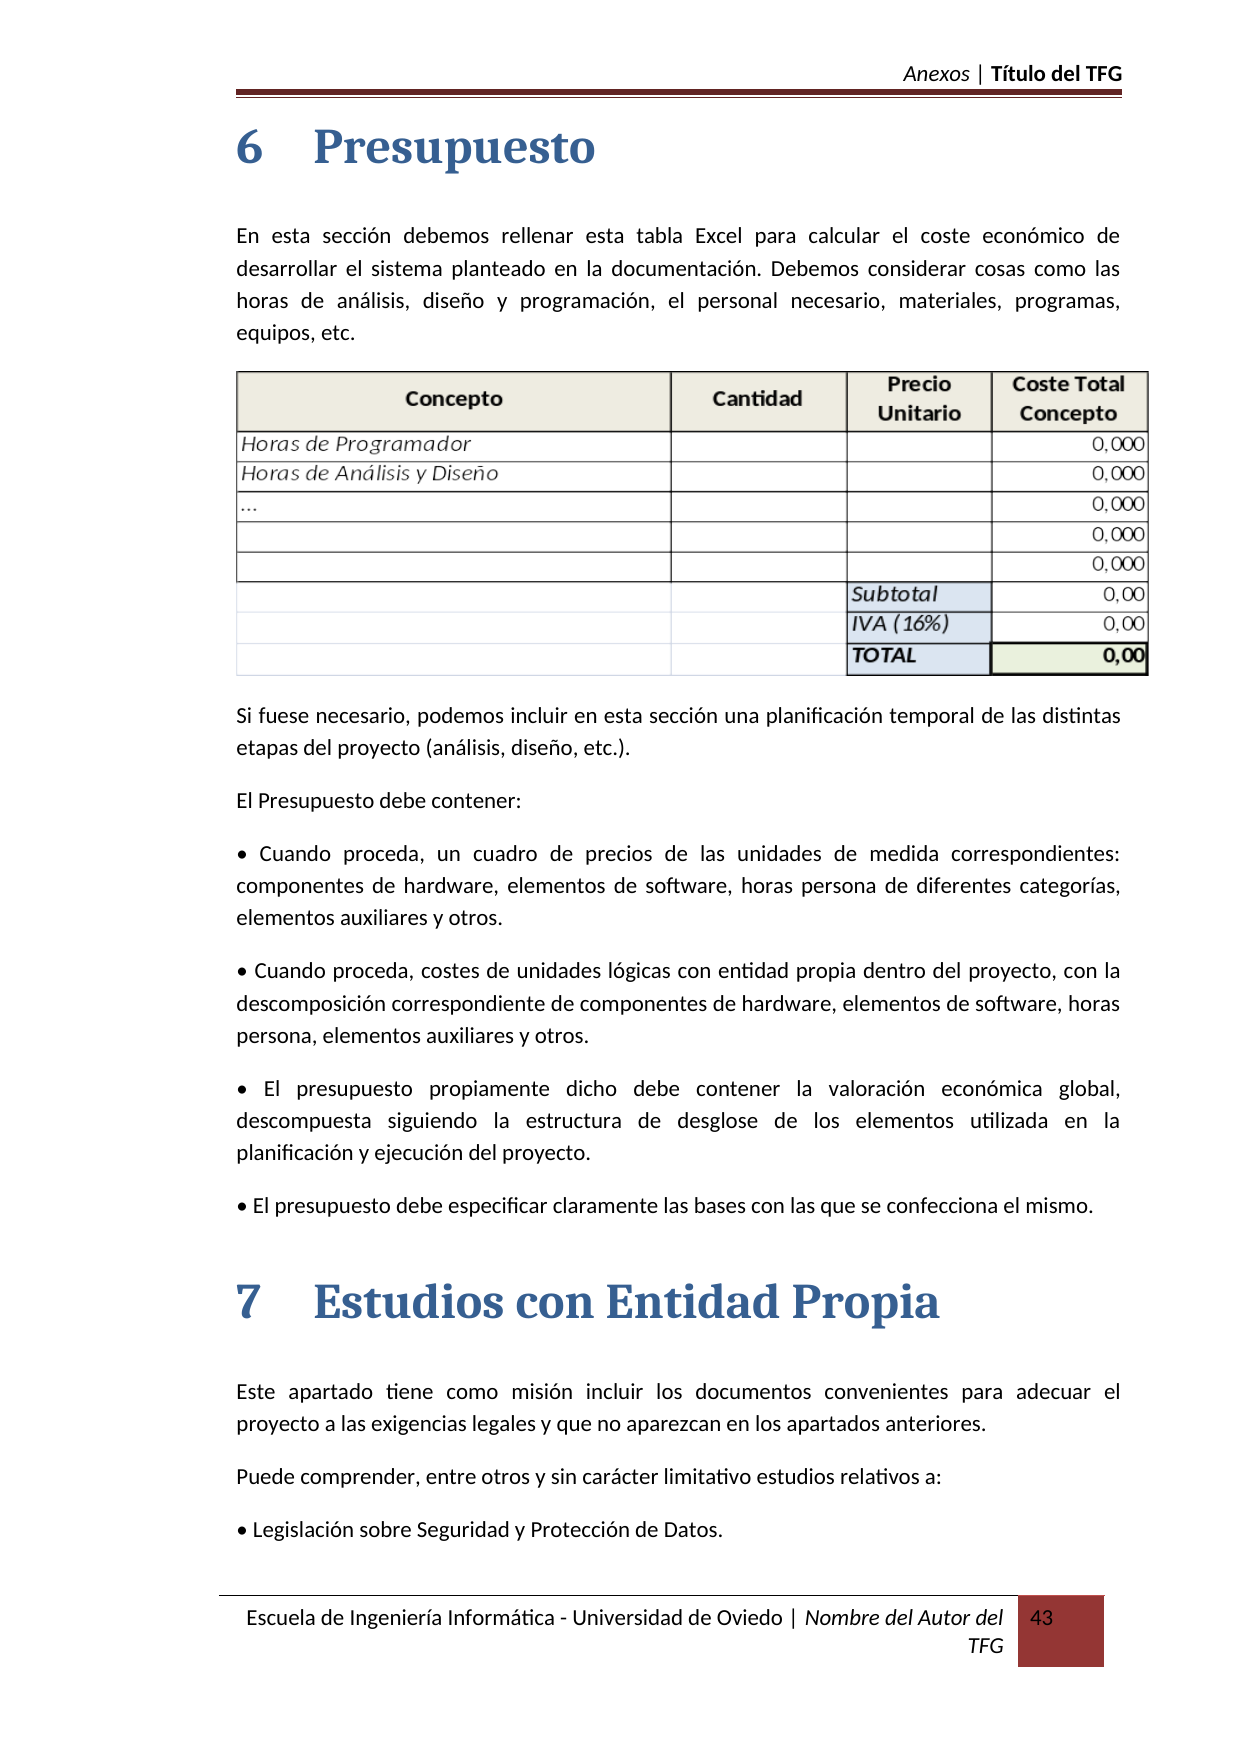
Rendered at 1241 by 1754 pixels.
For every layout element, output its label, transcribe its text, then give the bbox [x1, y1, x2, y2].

text Si fuese necesario, podemos incluir en esta sección una planificación temporal de las distintas etapas del proyecto (análisis, diseño, etc.). [236, 701, 1122, 761]
subtitle Estudios con Entidad Propia [236, 1273, 1122, 1331]
text • El presupuesto debe especificar claramente las bases con las que se confecciona el mismo. [236, 1191, 1122, 1219]
text En esta sección debemos rellenar esta tabla Excel para calcular el coste económico de desarrollar el sistema planteado en la documentación. Debemos considerar cosas como las horas de análisis, diseño y programación, el personal necesario, materiales, programas, equipos, etc. [236, 222, 1122, 346]
text • El presupuesto propiamente dicho debe contener la valoración económica global, descompuesta siguiendo la estructura de desglose de los elementos utilizada en la planificación y ejecución del proyecto. [236, 1074, 1122, 1166]
text • Cuando proceda, un cuadro de precios de las unidades de medida correspondientes: componentes de hardware, elementos de software, horas persona de diferentes categorías, elementos auxiliares y otros. [236, 839, 1122, 932]
subtitle Presupuesto [236, 118, 1122, 176]
text • Legislación sobre Seguridad y Protección de Datos. [236, 1515, 1122, 1543]
text El Presupuesto debe contener: [236, 786, 1122, 814]
text • Cuando proceda, costes de unidades lógicas con entidad propia dentro del proyecto, con la descomposición correspondiente de componentes de hardware, elementos de software, horas persona, elementos auxiliares y otros. [236, 957, 1122, 1049]
text Este apartado tiene como misión incluir los documentos convenientes para adecuar el proyecto a las exigencias legales y que no aparezcan en los apartados anteriores. [236, 1377, 1122, 1437]
text Puede comprender, entre otros y sin carácter limitativo estudios relativos a: [236, 1462, 1122, 1490]
